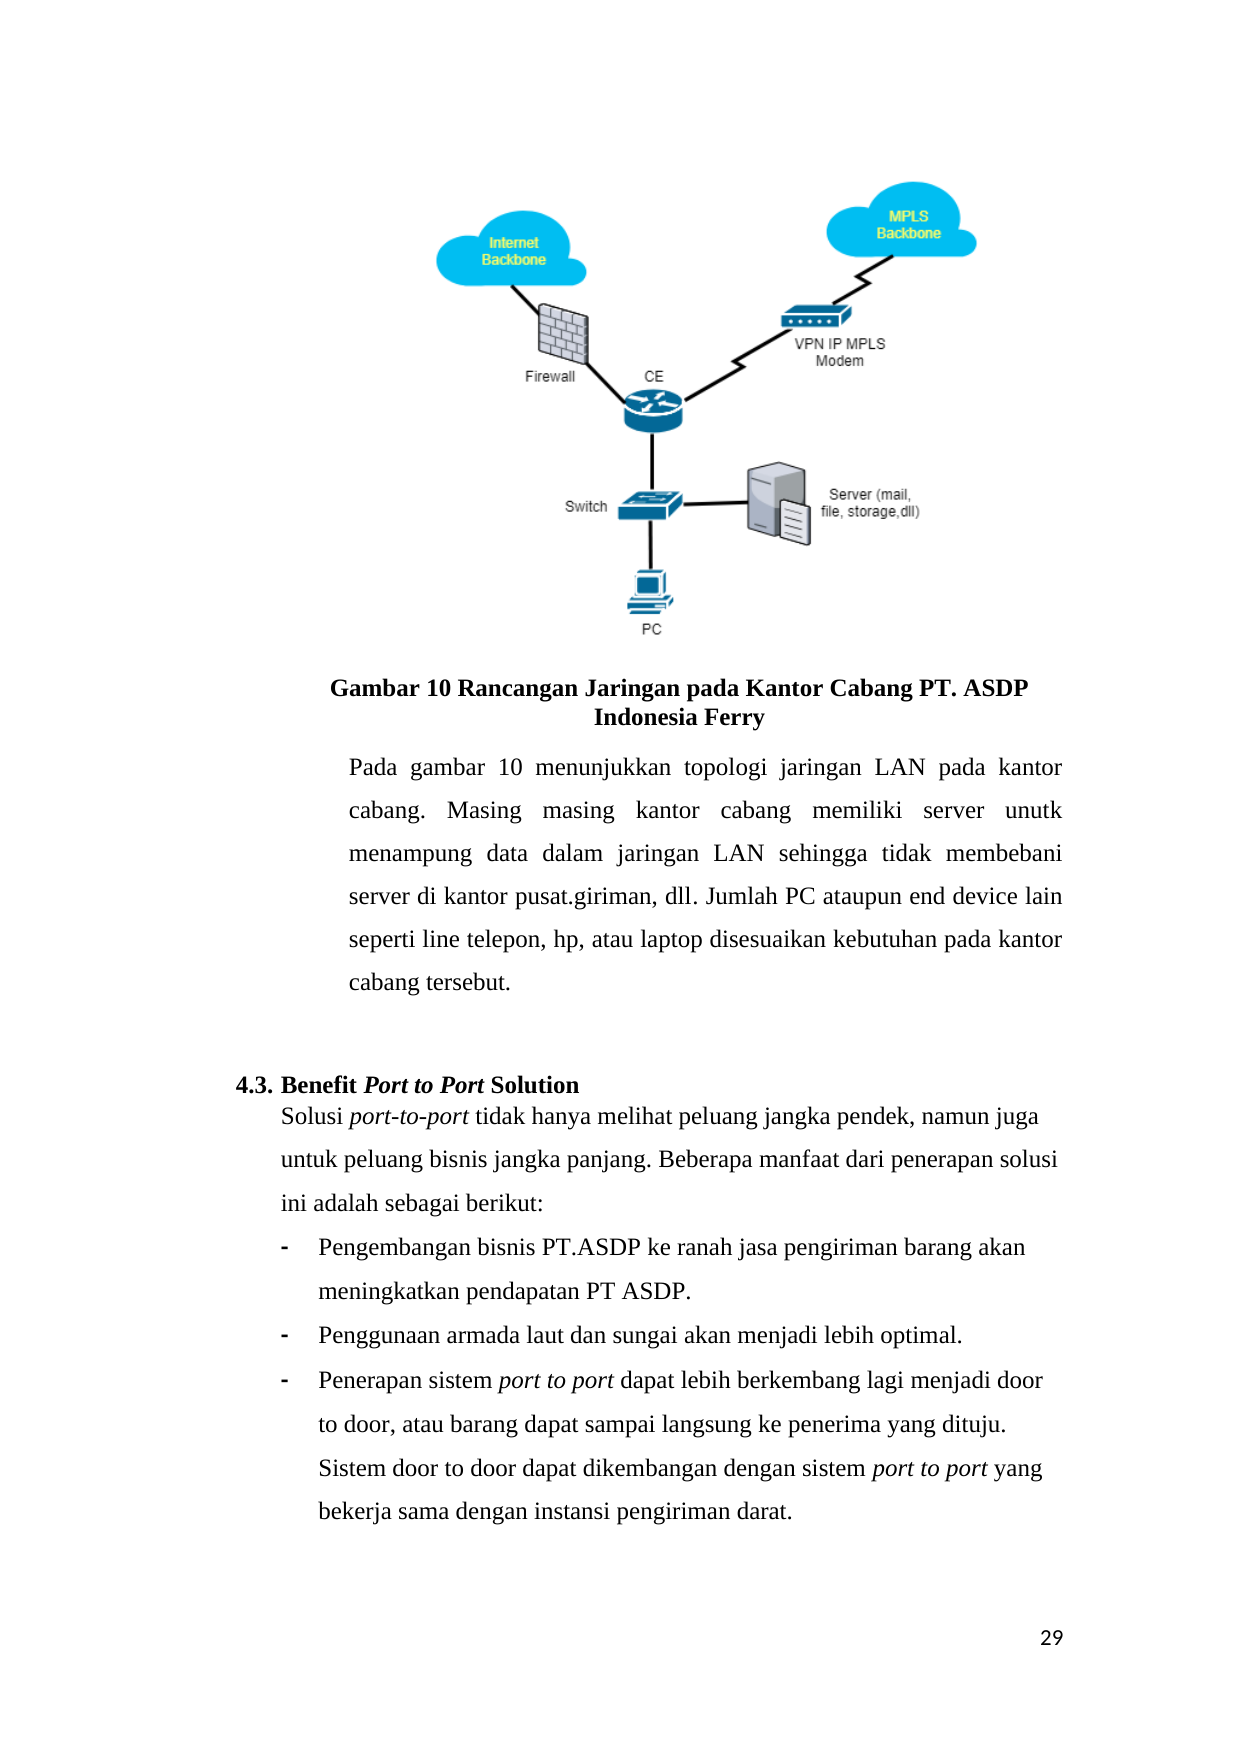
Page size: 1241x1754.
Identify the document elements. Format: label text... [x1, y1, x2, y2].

text Solusi port-to-port tidak hanya melihat peluang jangka pendek, namun juga untuk peluang bisnis jangka panjang. Beberapa manfaat dari penerapan solusi ini adalah sebagai berikut: [281, 1101, 1063, 1216]
list Penerapan sistem port to port dapat lebih berkembang lagi menjadi door to door, atau barang dapat sampai langsung ke penerima yang dituju. Sistem door to door dapat dikembangan dengan sistem port to port yang bekerja sama dengan instansi pengiriman darat. [281, 1364, 1063, 1524]
text Gambar 10 Rancangan Jaringan pada Kantor Cabang PT. ASDP Indonesia Ferry [295, 673, 1063, 731]
list Pengembangan bisnis PT.ASDP ke ranah jasa pengiriman barang akan meningkatkan pendapatan PT ASDP. [281, 1231, 1063, 1304]
subtitle Benefit Port to Port Solution [236, 1070, 1063, 1099]
list Penggunaan armada laut dan sungai akan menjadi lebih optimal. [281, 1319, 1063, 1349]
picture [433, 177, 978, 643]
text Pada gambar 10 menunjukkan topologi jaringan LAN pada kantor cabang. Masing masing kantor cabang memiliki server unutk menampung data dalam jaringan LAN sehingga tidak membebani server di kantor pusat.giriman, dll. Jumlah PC ataupun end device lain seperti line telepon, hp, atau laptop disesuaikan kebutuhan pada kantor cabang tersebut. [349, 752, 1063, 996]
